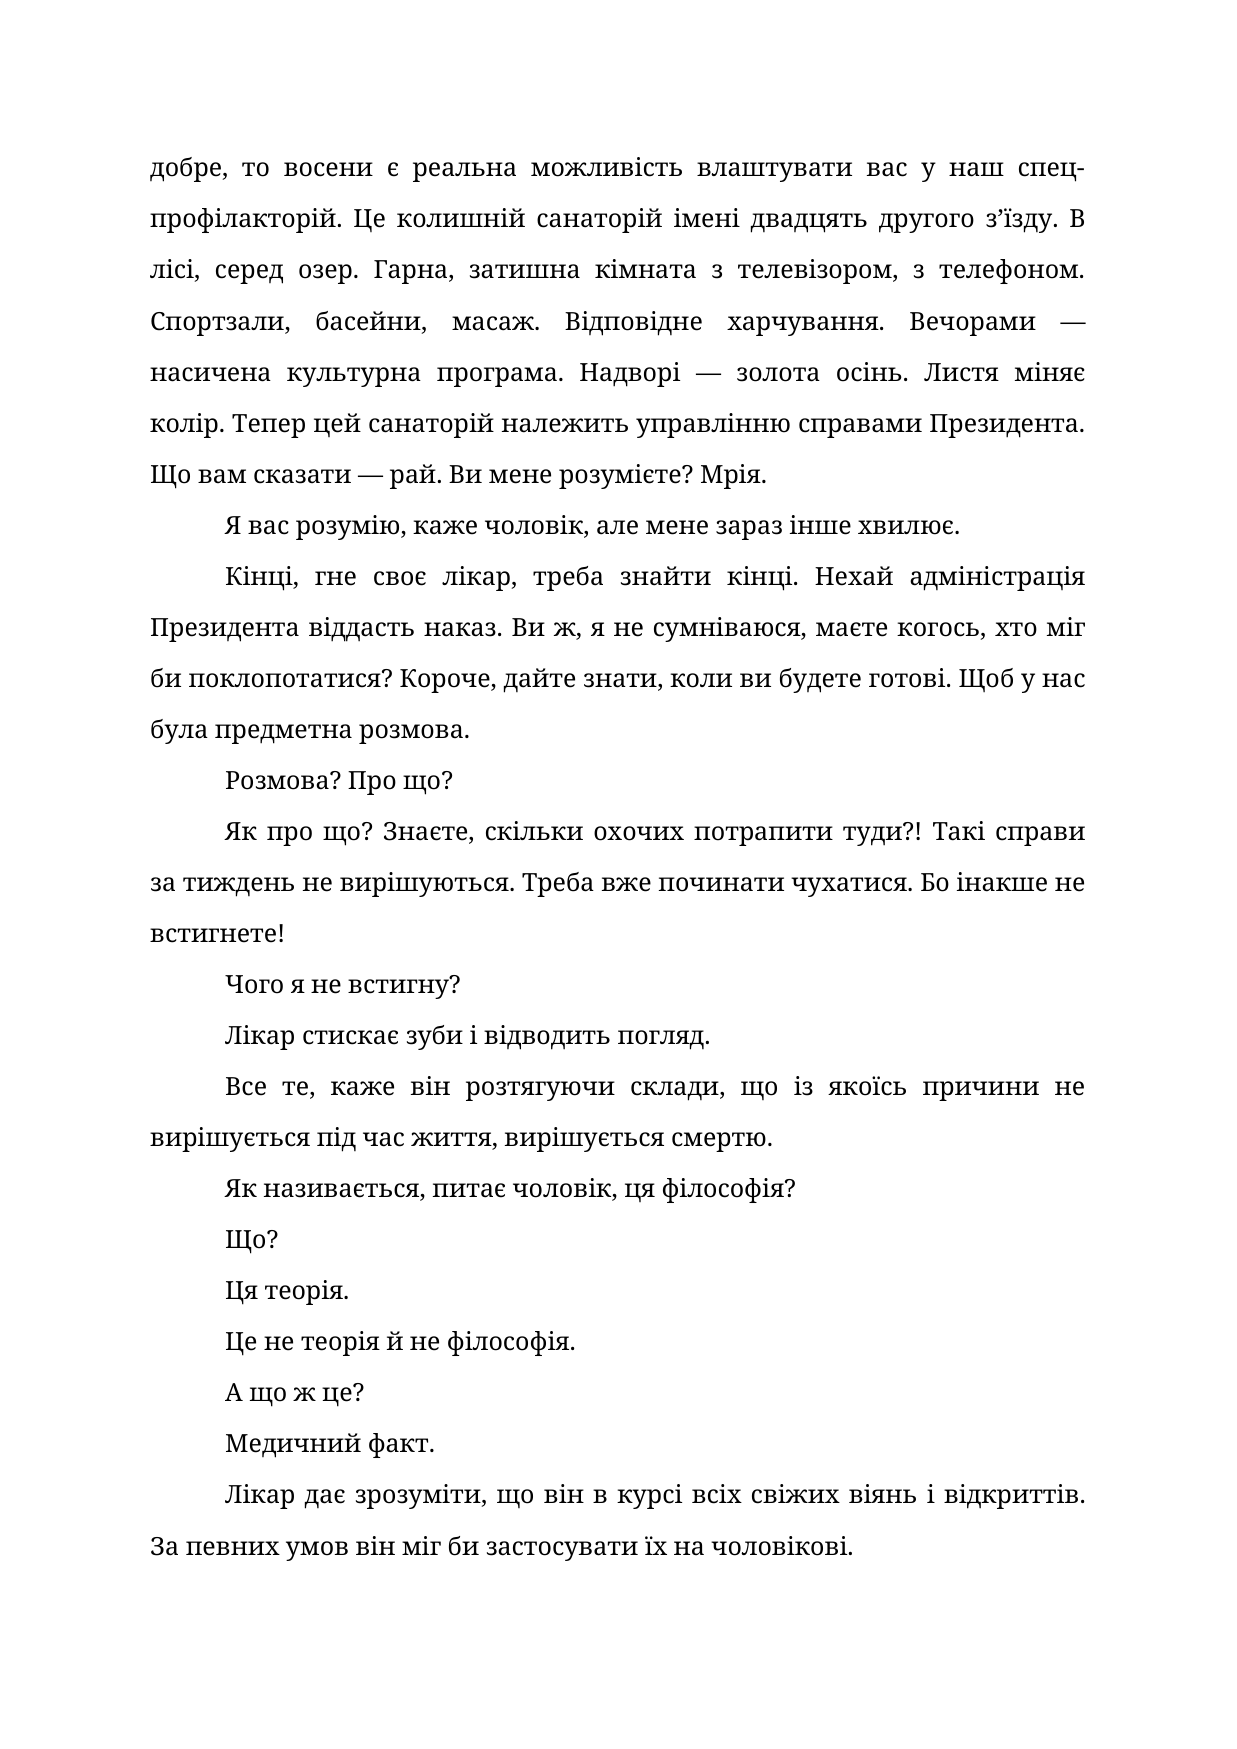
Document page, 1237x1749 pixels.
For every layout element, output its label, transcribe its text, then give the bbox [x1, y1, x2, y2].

text Що? [150, 1222, 1086, 1256]
text А що ж це? [150, 1375, 1086, 1409]
text Це не теорія й не філософія. [150, 1324, 1086, 1358]
text Все те, каже він розтягуючи склади, що із якоїсь причини не вирішується під час життя, вирішується смертю. [150, 1069, 1086, 1154]
text Як називається, питає чоловік, ця філософія? [150, 1171, 1086, 1205]
text Я вас розумію, каже чоловік, але мене зараз інше хвилює. [150, 507, 1086, 541]
text Лікар стискає зуби і відводить погляд. [150, 1018, 1086, 1052]
text Лікар дає зрозуміти, що він в курсі всіх свіжих віянь і відкриттів. За певних умов він міг би застосувати їх на чоловікові. [150, 1477, 1086, 1562]
text Чого я не встигну? [150, 967, 1086, 1001]
text Як про що? Знаєте, скільки охочих потрапити туди?! Такі справи за тиждень не вирішуються. Треба вже починати чухатися. Бо інакше не встигнете! [150, 813, 1086, 950]
text Розмова? Про що? [150, 762, 1086, 797]
text Кінці, гне своє лікар, треба знайти кінці. Нехай адміністрація Президента віддасть наказ. Ви ж, я не сумніваюся, маєте когось, хто міг би поклопотатися? Короче, дайте знати, коли ви будете готові. Щоб у нас була предметна розмова. [150, 558, 1086, 746]
text Ця теорія. [150, 1273, 1086, 1307]
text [150, 150, 1086, 490]
text Медичний факт. [150, 1426, 1086, 1460]
